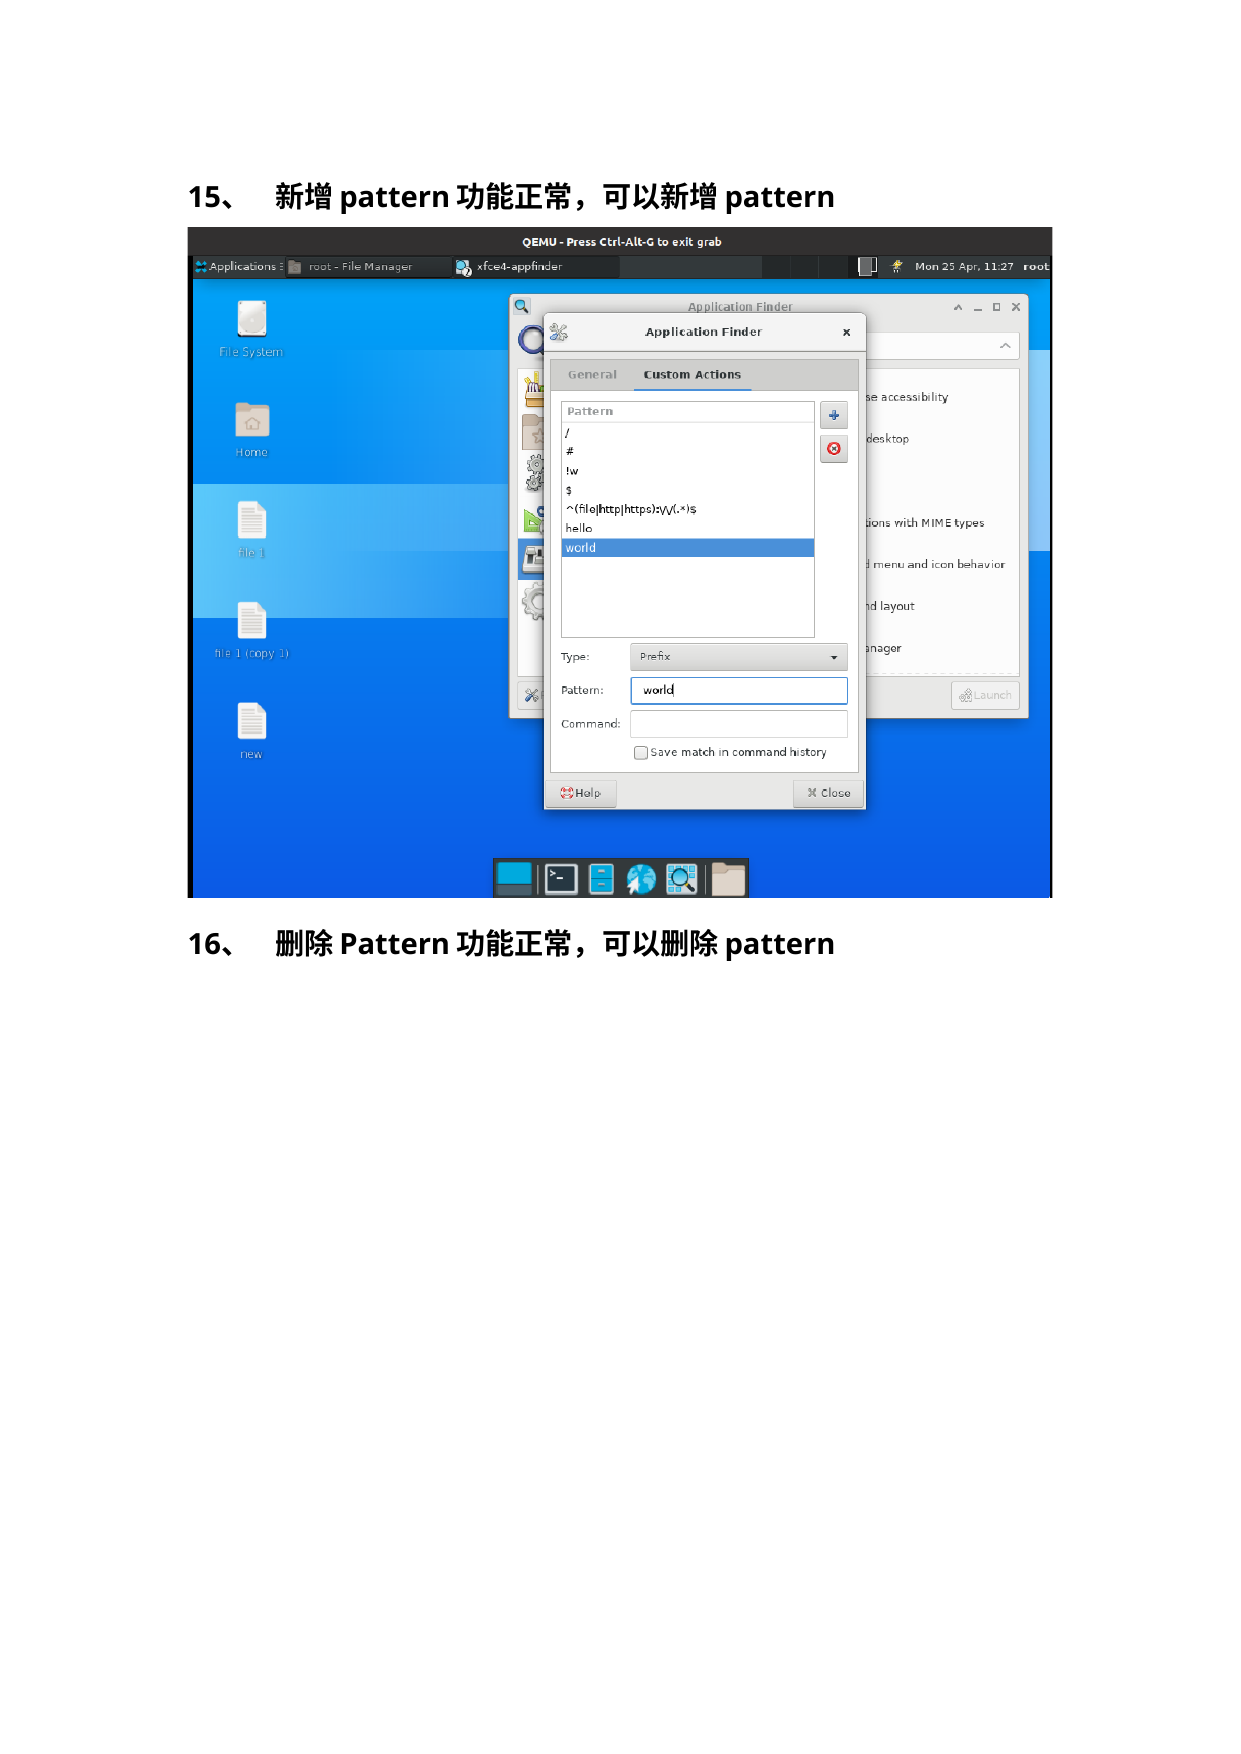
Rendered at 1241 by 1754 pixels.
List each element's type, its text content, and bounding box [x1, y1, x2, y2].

list 新增pattern功能正常，可以新增pattern [187, 162, 1053, 227]
list 删除Pattern功能正常，可以删除pattern [187, 909, 1053, 974]
picture [187, 227, 1053, 898]
